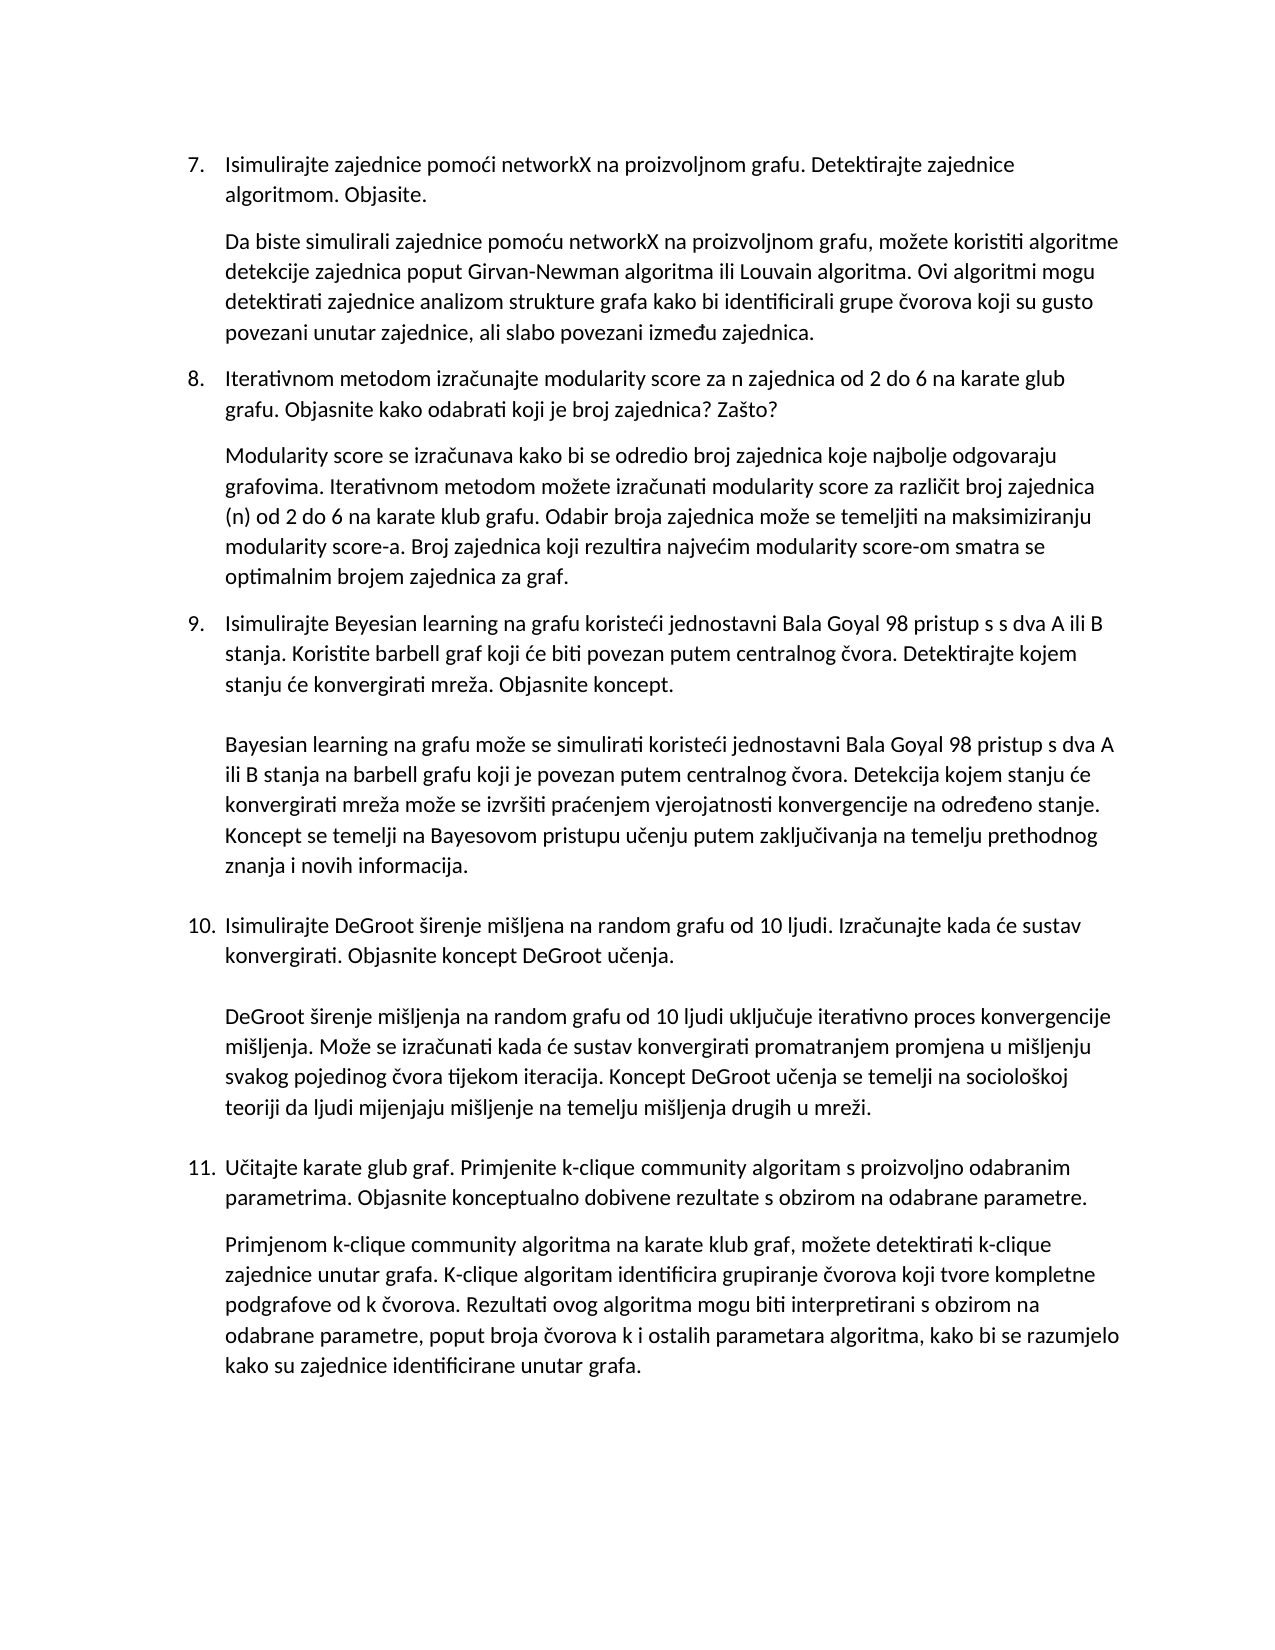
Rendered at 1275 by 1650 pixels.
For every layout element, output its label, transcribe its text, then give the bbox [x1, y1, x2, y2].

list Isimulirajte zajednice pomoći networkX na proizvoljnom grafu. Detektirajte zajednice algoritmom. Objasite. [187, 150, 1125, 208]
text Modularity score se izračunava kako bi se odredio broj zajednica koje najbolje odgovaraju grafovima. Iterativnom metodom možete izračunati modularity score za različit broj zajednica (n) od 2 do 6 na karate klub grafu. Odabir broja zajednica može se temeljiti na maksimiziranju modularity score-a. Broj zajednica koji rezultira najvećim modularity score-om smatra se optimalnim brojem zajednica za graf. [225, 442, 1125, 591]
list Isimulirajte DeGroot širenje mišljena na random grafu od 10 ljudi. Izračunajte kada će sustav konvergirati. Objasnite koncept DeGroot učenja. DeGroot širenje mišljenja na random grafu od 10 ljudi uključuje iterativno proces konvergencije mišljenja. Može se izračunati kada će sustav konvergirati promatranjem promjena u mišljenju svakog pojedinog čvora tijekom iteracija. Koncept DeGroot učenja se temelji na sociološkoj teoriji da ljudi mijenjaju mišljenje na temelju mišljenja drugih u mreži. [187, 911, 1125, 1151]
list Učitajte karate glub graf. Primjenite k-clique community algoritam s proizvoljno odabranim parametrima. Objasnite konceptualno dobivene rezultate s obzirom na odabrane parametre. [187, 1153, 1125, 1211]
list Iterativnom metodom izračunajte modularity score za n zajednica od 2 do 6 na karate glub grafu. Objasnite kako odabrati koji je broj zajednica? Zašto? [187, 364, 1125, 423]
list Isimulirajte Beyesian learning na grafu koristeći jednostavni Bala Goyal 98 pristup s s dva A ili B stanja. Koristite barbell graf koji će biti povezan putem centralnog čvora. Detektirajte kojem stanju će konvergirati mreža. Objasnite koncept. Bayesian learning na grafu može se simulirati koristeći jednostavni Bala Goyal 98 pristup s dva A ili B stanja na barbell grafu koji je povezan putem centralnog čvora. Detekcija kojem stanju će konvergirati mreža može se izvršiti praćenjem vjerojatnosti konvergencije na određeno stanje. Koncept se temelji na Bayesovom pristupu učenju putem zaključivanja na temelju prethodnog znanja i novih informacija. [187, 609, 1125, 909]
text Primjenom k-clique community algoritma na karate klub graf, možete detektirati k-clique zajednice unutar grafa. K-clique algoritam identificira grupiranje čvorova koji tvore kompletne podgrafove od k čvorova. Rezultati ovog algoritma mogu biti interpretirani s obzirom na odabrane parametre, poput broja čvorova k i ostalih parametara algoritma, kako bi se razumjelo kako su zajednice identificirane unutar grafa. [225, 1230, 1125, 1379]
text Da biste simulirali zajednice pomoću networkX na proizvoljnom grafu, možete koristiti algoritme detekcije zajednica poput Girvan-Newman algoritma ili Louvain algoritma. Ovi algoritmi mogu detektirati zajednice analizom strukture grafa kako bi identificirali grupe čvorova koji su gusto povezani unutar zajednice, ali slabo povezani između zajednica. [225, 227, 1125, 346]
